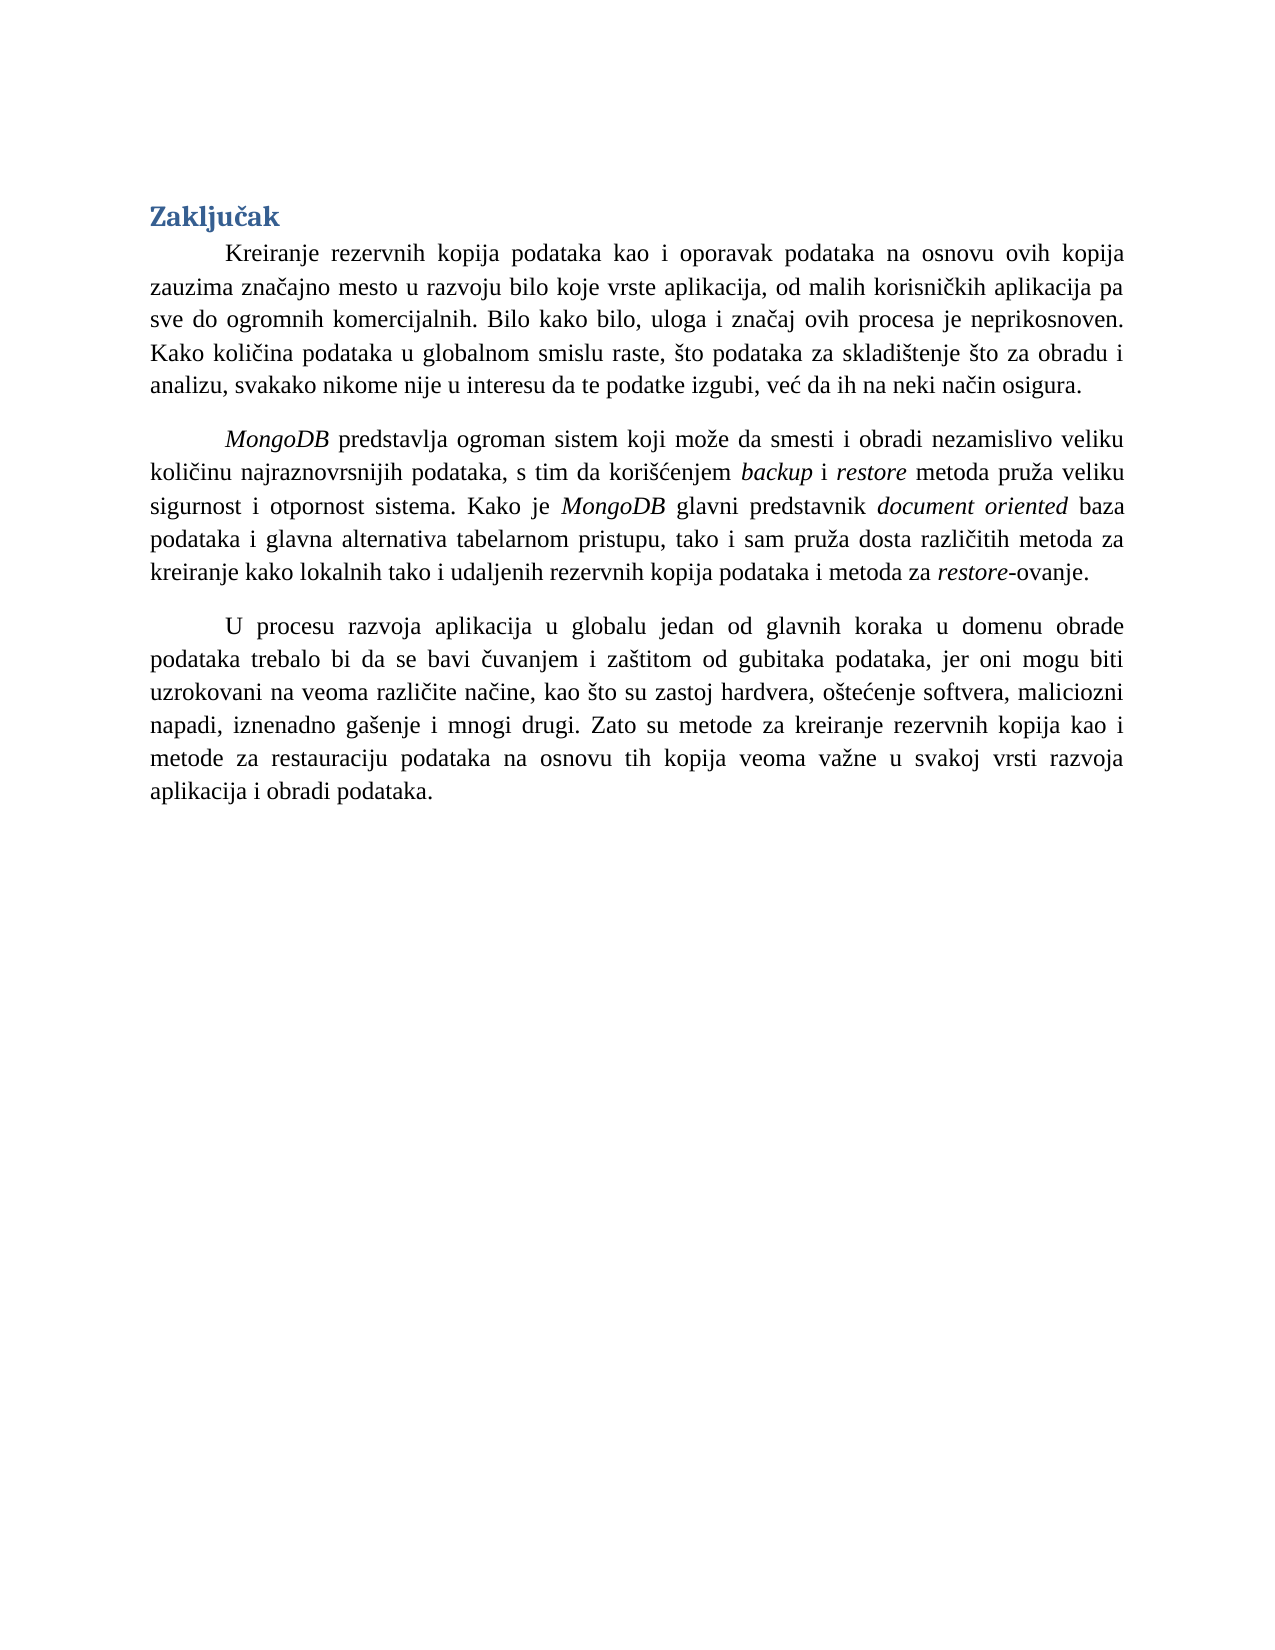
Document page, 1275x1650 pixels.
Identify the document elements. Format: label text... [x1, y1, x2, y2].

subtitle Zaključak [150, 200, 1125, 233]
text MongoDB predstavlja ogroman sistem koji može da smesti i obradi nezamislivo veliku količinu najraznovrsnijih podataka, s tim da korišćenjem backup i restore metoda pruža veliku sigurnost i otpornost sistema. Kako je MongoDB glavni predstavnik document oriented baza podataka i glavna alternativa tabelarnom pristupu, tako i sam pruža dosta različitih metoda za kreiranje kako lokalnih tako i udaljenih rezervnih kopija podataka i metoda za restore-ovanje. [150, 424, 1125, 586]
text Kreiranje rezervnih kopija podataka kao i oporavak podataka na osnovu ovih kopija zauzima značajno mesto u razvoju bilo koje vrste aplikacija, od malih korisničkih aplikacija pa sve do ogromnih komercijalnih. Bilo kako bilo, uloga i značaj ovih procesa je neprikosnoven. Kako količina podataka u globalnom smislu raste, što podataka za skladištenje što za obradu i analizu, svakako nikome nije u interesu da te podatke izgubi, već da ih na neki način osigura. [150, 238, 1125, 399]
text U procesu razvoja aplikacija u globalu jedan od glavnih koraka u domenu obrade podataka trebalo bi da se bavi čuvanjem i zaštitom od gubitaka podataka, jer oni mogu biti uzrokovani na veoma različite načine, kao što su zastoj hardvera, oštećenje softvera, maliciozni napadi, iznenadno gašenje i mnogi drugi. Zato su metode za kreiranje rezervnih kopija kao i metode za restauraciju podataka na osnovu tih kopija veoma važne u svakoj vrsti razvoja aplikacija i obradi podataka. [150, 611, 1125, 804]
